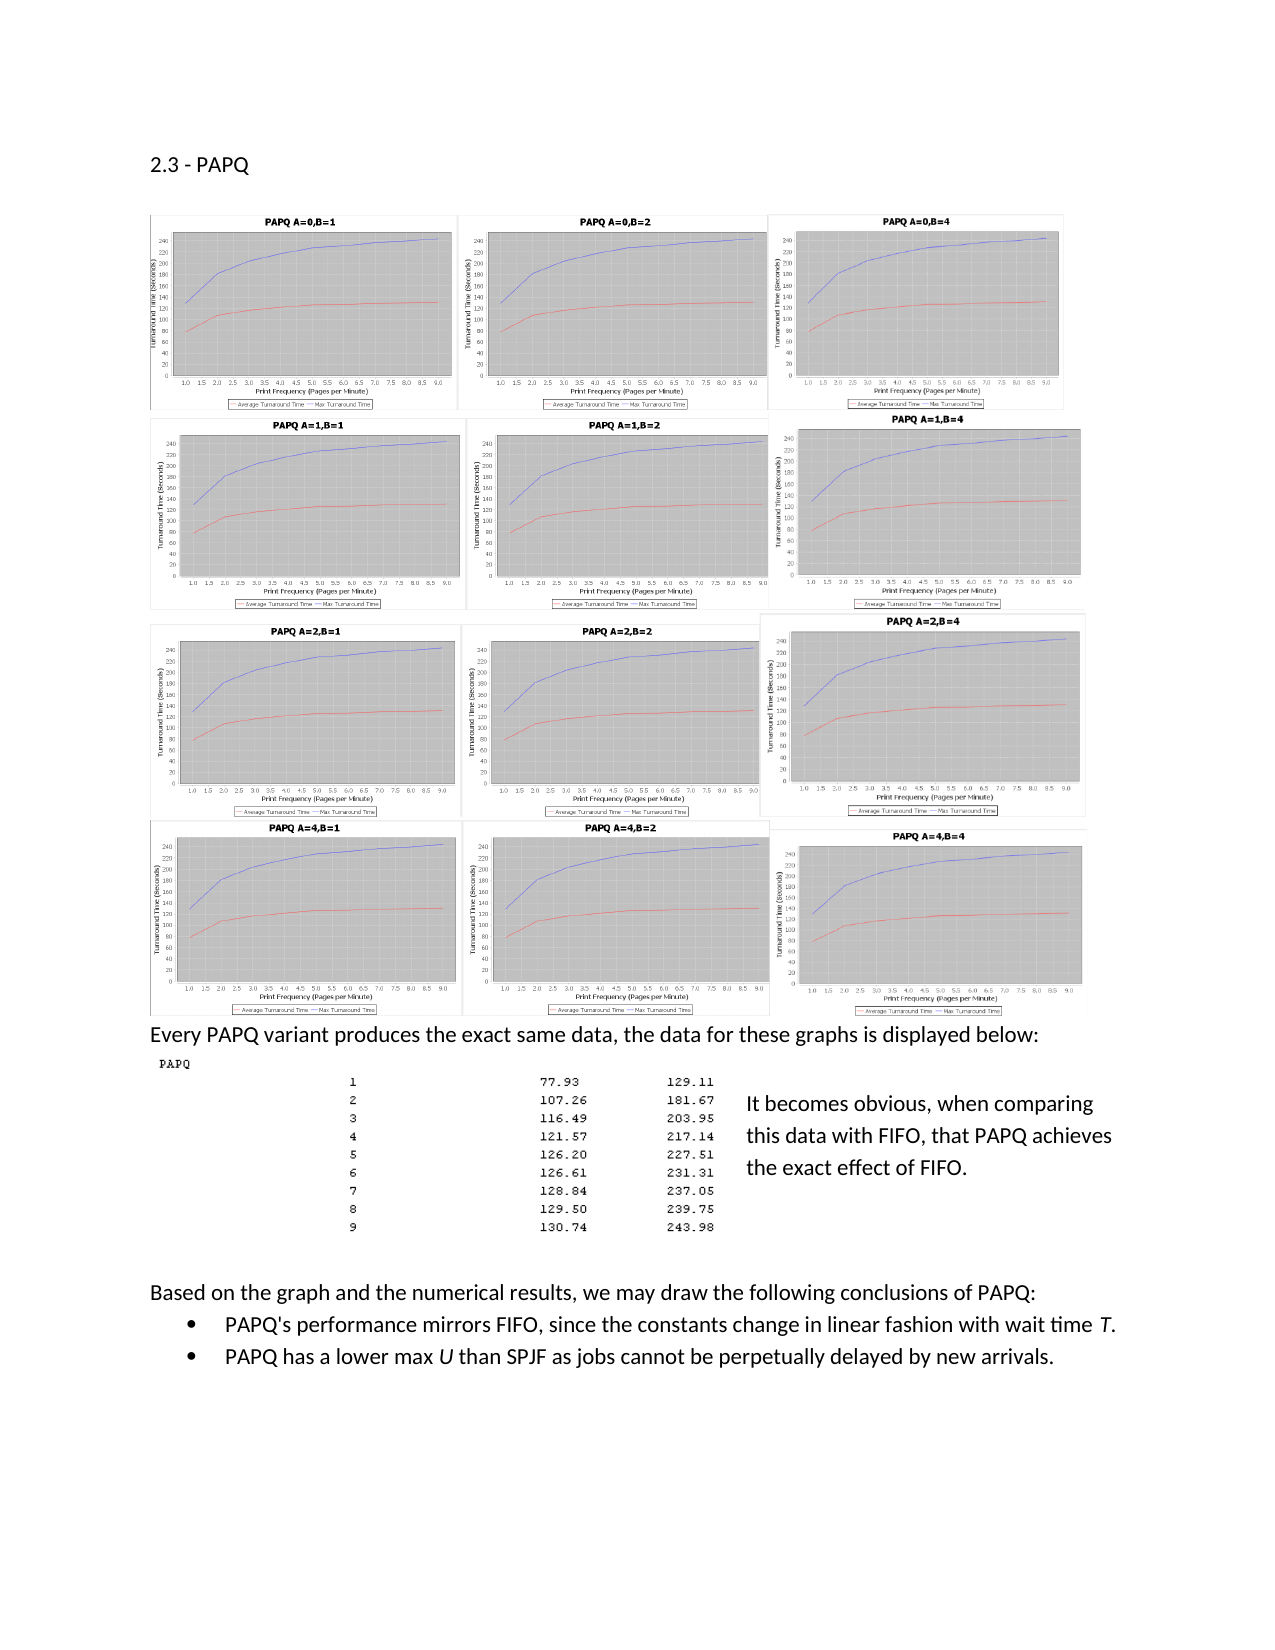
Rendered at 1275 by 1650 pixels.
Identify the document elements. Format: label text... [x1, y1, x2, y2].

picture [150, 820, 1088, 1016]
picture [150, 413, 1085, 610]
picture [150, 214, 1064, 410]
picture [153, 1052, 728, 1238]
list 2.3 - PAPQ [150, 150, 1125, 178]
list Based on the graph and the numerical results, we may draw the following conclusions of PAPQ: [150, 1278, 1125, 1306]
list PAPQ has a lower max U than SPJF as jobs cannot be perpetually delayed by new arrivals. [187, 1342, 1125, 1370]
picture [150, 613, 1086, 817]
list PAPQ's performance mirrors FIFO, since the constants change in linear fashion with wait time T. [187, 1310, 1125, 1338]
